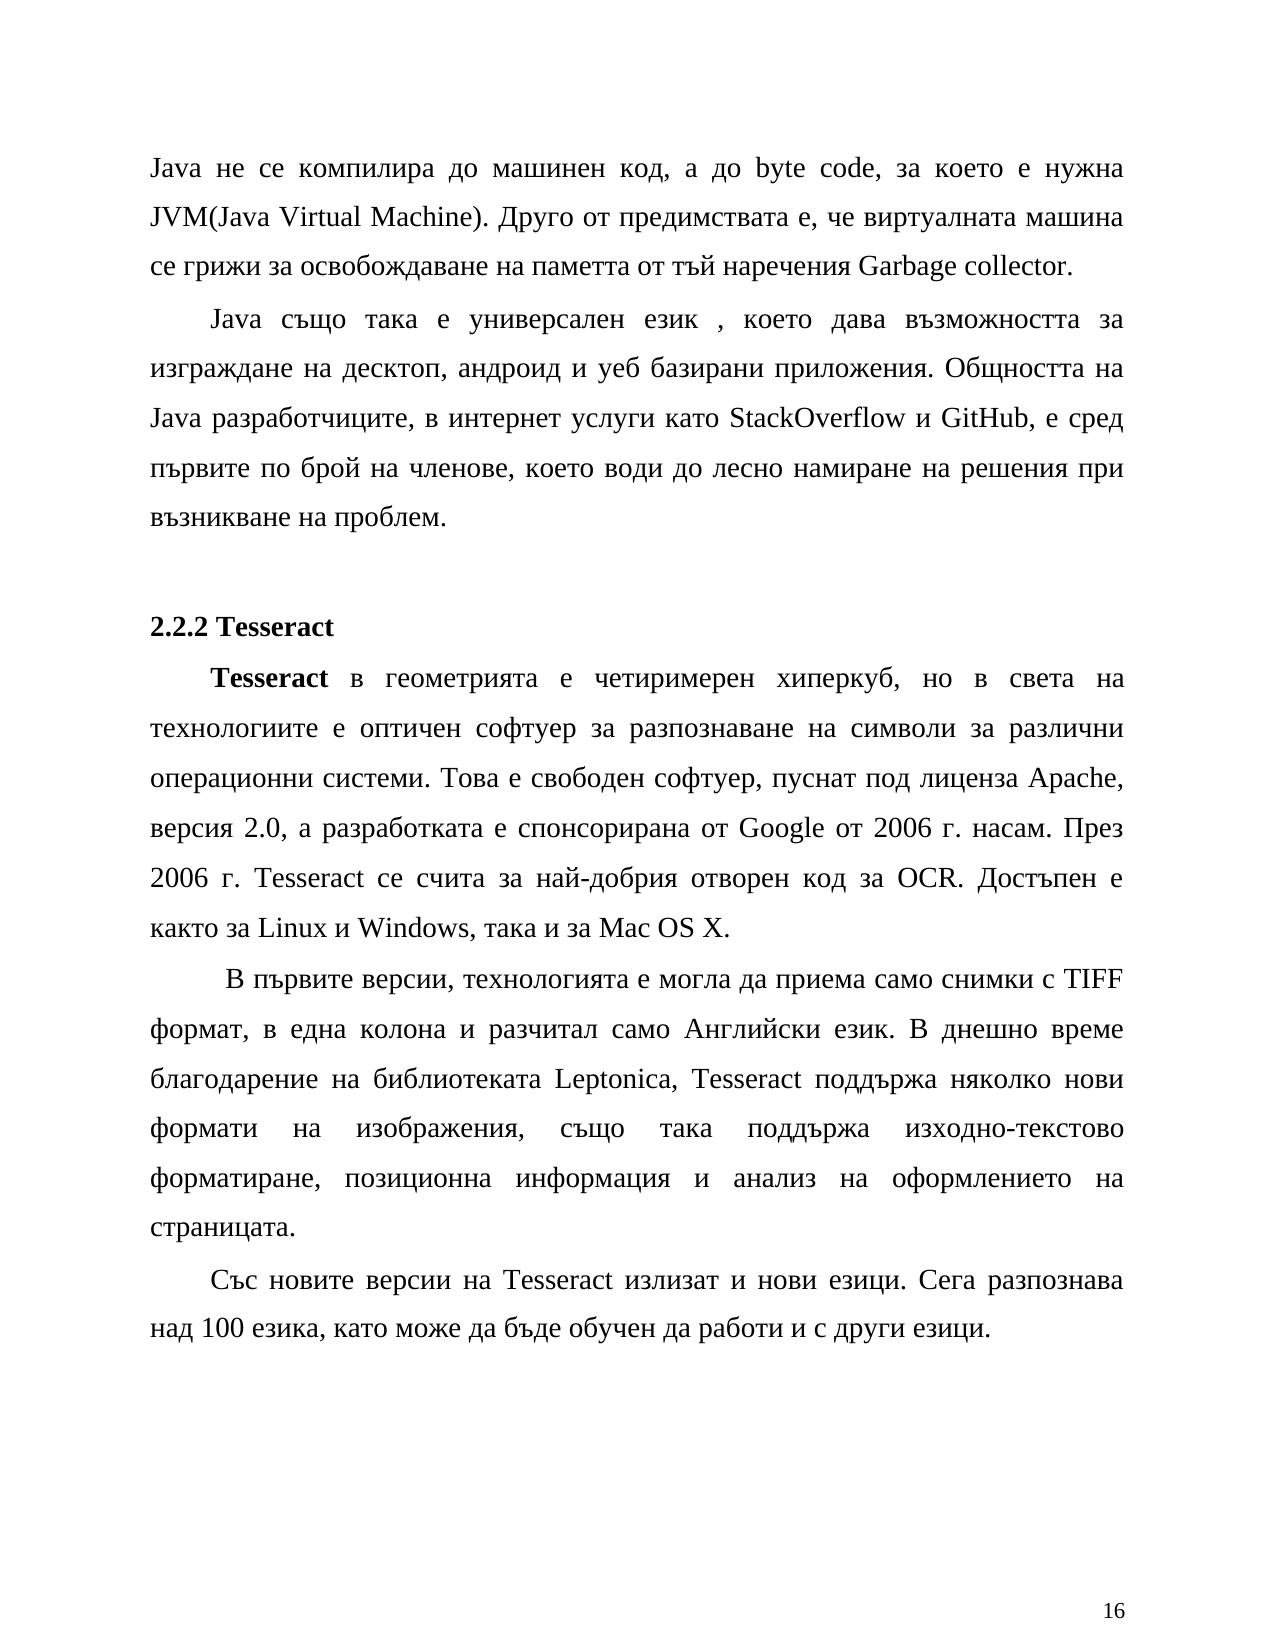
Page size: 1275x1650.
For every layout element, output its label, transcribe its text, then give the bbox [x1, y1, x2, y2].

text В първите версии, технологията е могла да приема само снимки с TIFF формат, в една колона и разчитал само Английски език. В днешно време благодарение на библиотеката Leptonica, Tesseract поддържа няколко нови формати на изображения, също така поддържа изходно-текстово форматиране, позиционна информация и анализ на оформлението на страницата. [150, 962, 1125, 1243]
text Със новите версии на Tesseract излизат и нови езици. Сега разпознава над 100 езика, като може да бъде обучен да работи и с други езици. [150, 1262, 1125, 1344]
text Java също така е универсален език , което дава възможността за изграждане на десктоп, андроид и уеб базирани приложения. Общността на Java разработчиците, в интернет услуги като StackOverflow и GitHub, e сред първите по брой на членове, което води до лесно намиране на решения при възникване на проблем. [150, 301, 1125, 533]
subtitle 2.2.2 Tesseract [150, 609, 1125, 643]
text Tesseract в геометрията е четиримерен хиперкуб, но в света на технологиите е оптичен софтуер за разпознаване на символи за различни операционни системи. Това е свободен софтуер, пуснат под лиценза Apache, версия 2.0, а разработката е спонсорирана от Google от 2006 г. насам. През 2006 г. Tesseract се счита за най-добрия отворен код за OCR. Достъпен е както за Linux и Windows, така и за Mac OS X. [150, 660, 1125, 943]
text Java не се компилира до машинен код, а до byte code, за което е нужна JVM(Java Virtual Machine). Друго от предимствата е, че виртуалната машина се грижи за освобождаване на паметта от тъй наречения Garbage collector. [150, 150, 1125, 282]
